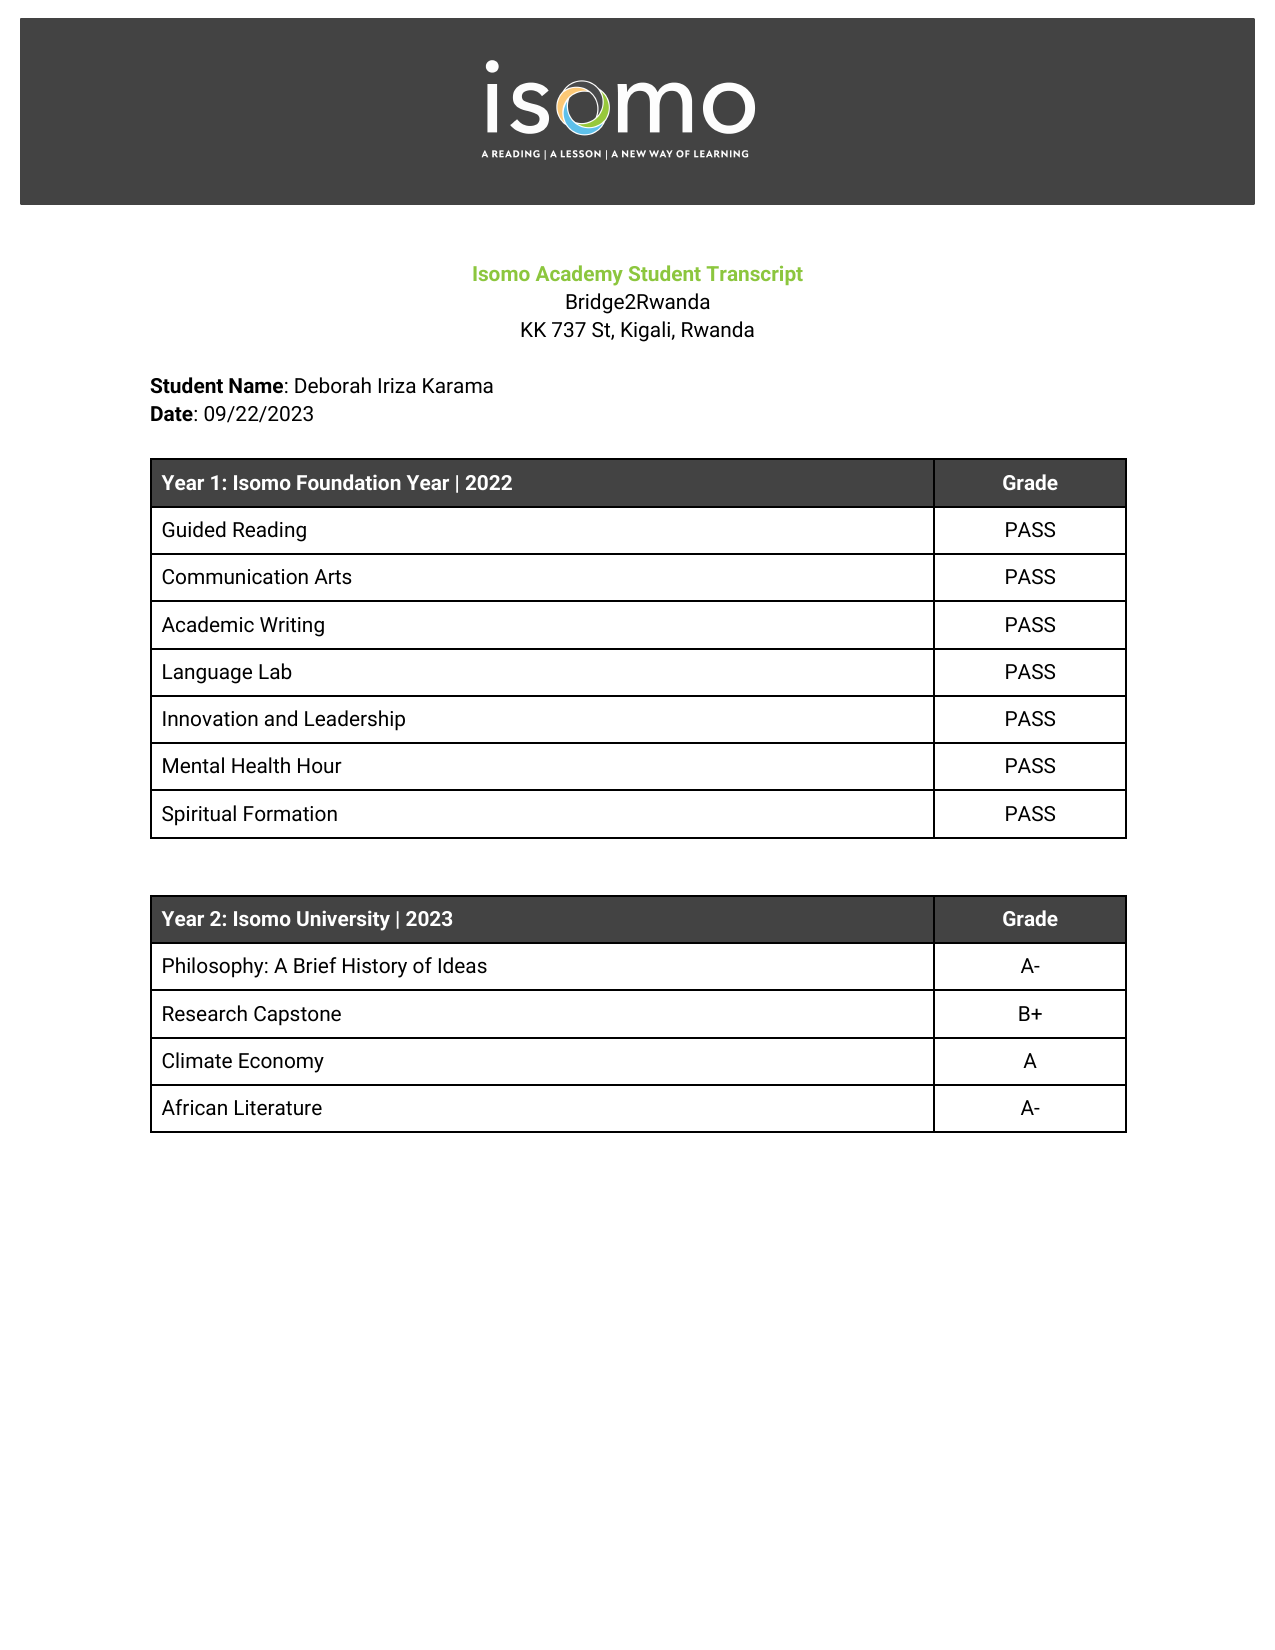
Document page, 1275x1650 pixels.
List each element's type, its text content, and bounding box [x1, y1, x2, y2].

table_cell B+ [935, 991, 1125, 1037]
table_cell Language Lab [152, 650, 933, 695]
table_cell Research Capstone [152, 991, 933, 1037]
text Student Name: Deborah Iriza Karama [150, 374, 1125, 398]
table_cell PASS [935, 744, 1125, 789]
table_cell Mental Health Hour [152, 744, 933, 789]
table_cell Communication Arts [152, 555, 933, 600]
table_cell PASS [935, 508, 1125, 553]
table_cell Guided Reading [152, 508, 933, 553]
table_header Year 1: Isomo Foundation Year | 2022 [152, 460, 933, 506]
table_cell Philosophy: A Brief History of Ideas [152, 944, 933, 989]
table_cell PASS [935, 555, 1125, 600]
table_header Grade [935, 460, 1125, 506]
text Bridge2Rwanda [150, 290, 1125, 314]
table_cell Academic Writing [152, 602, 933, 647]
text Date: 09/22/2023 [150, 402, 1125, 427]
table_cell Spiritual Formation [152, 791, 933, 837]
table_cell A- [935, 944, 1125, 989]
table_cell PASS [935, 650, 1125, 695]
table_header Year 2: Isomo University | 2023 [152, 897, 933, 942]
table_cell Climate Economy [152, 1039, 933, 1084]
table_cell A [935, 1039, 1125, 1084]
table_cell PASS [935, 697, 1125, 742]
table_cell PASS [935, 791, 1125, 837]
table_cell Innovation and Leadership [152, 697, 933, 742]
table_header Grade [935, 897, 1125, 942]
text KK 737 St, Kigali, Rwanda [150, 318, 1125, 342]
table_cell PASS [935, 602, 1125, 647]
text Isomo Academy Student Transcript [150, 262, 1125, 286]
table_cell A- [935, 1086, 1125, 1131]
picture [481, 45, 757, 177]
table_cell African Literature [152, 1086, 933, 1131]
